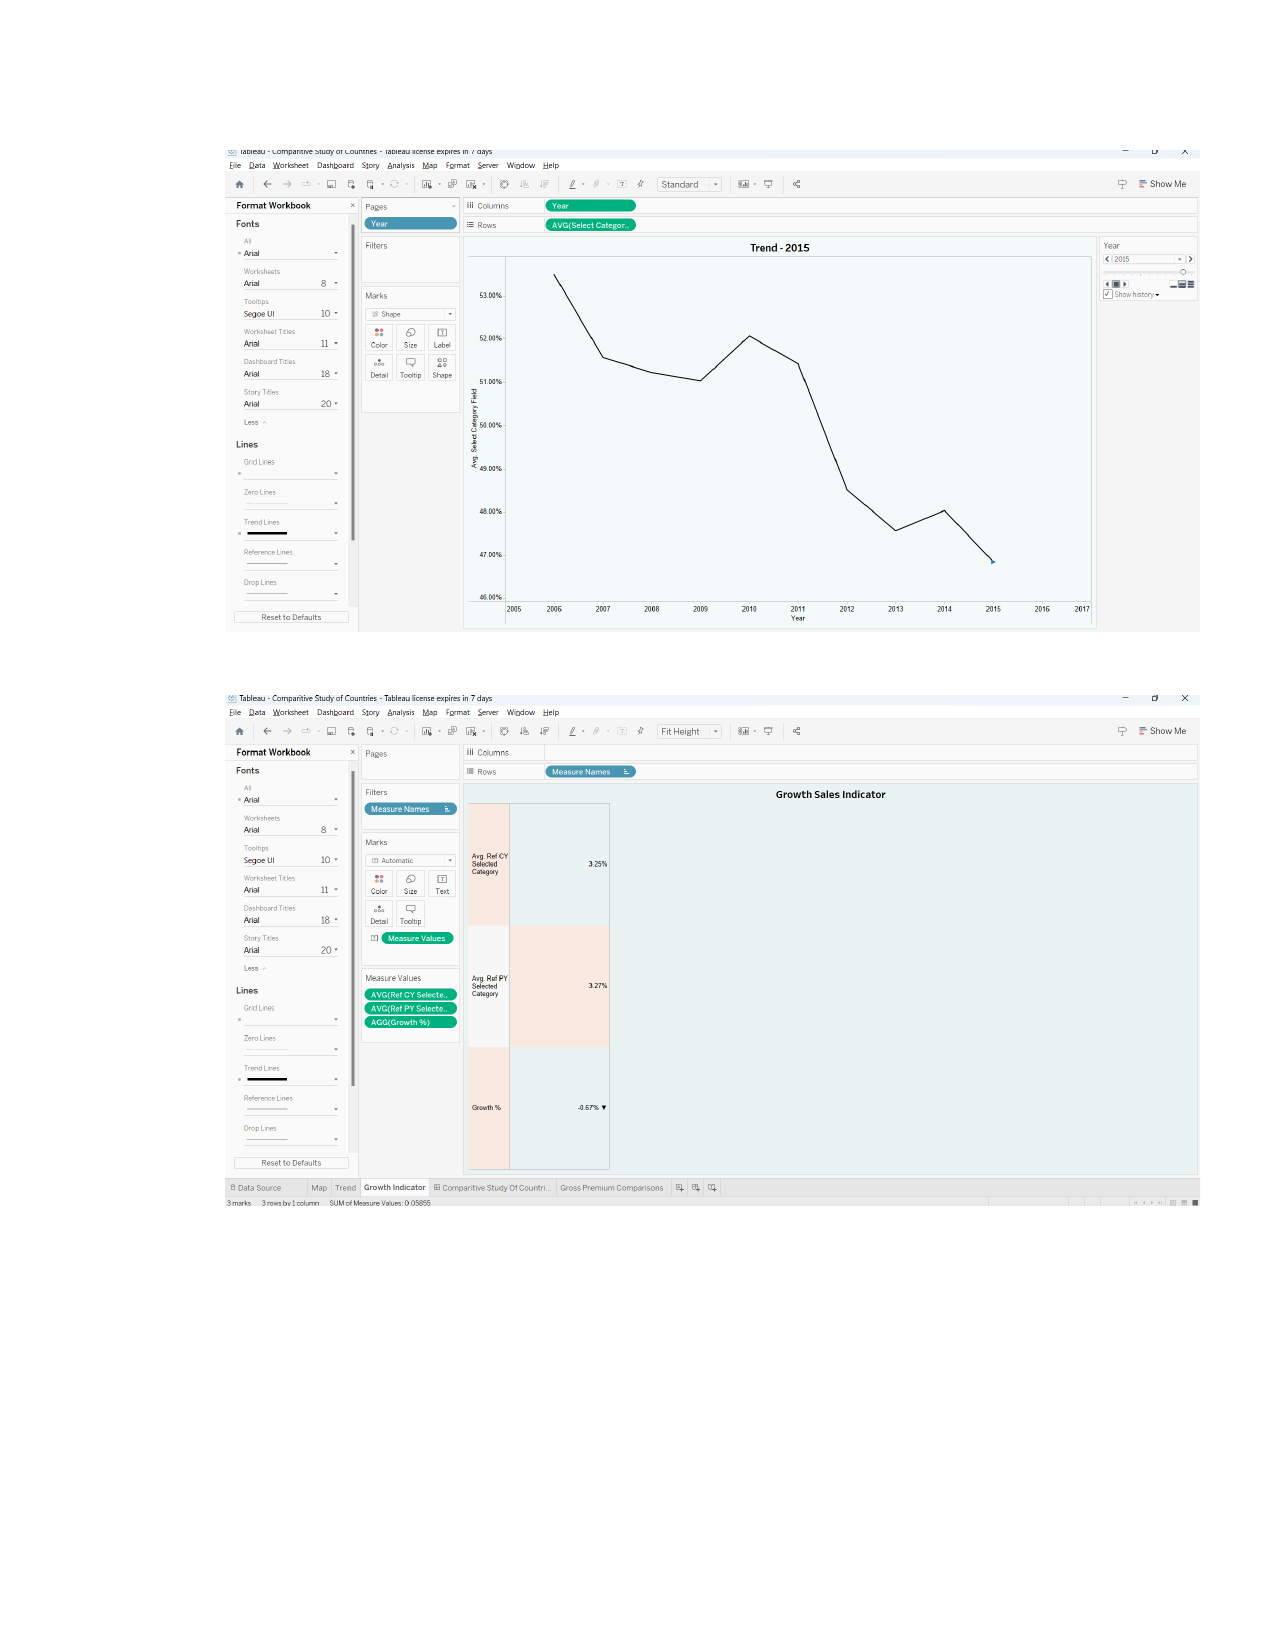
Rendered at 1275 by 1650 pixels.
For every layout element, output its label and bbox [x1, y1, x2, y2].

picture [225, 150, 1200, 632]
picture [225, 695, 1200, 1206]
